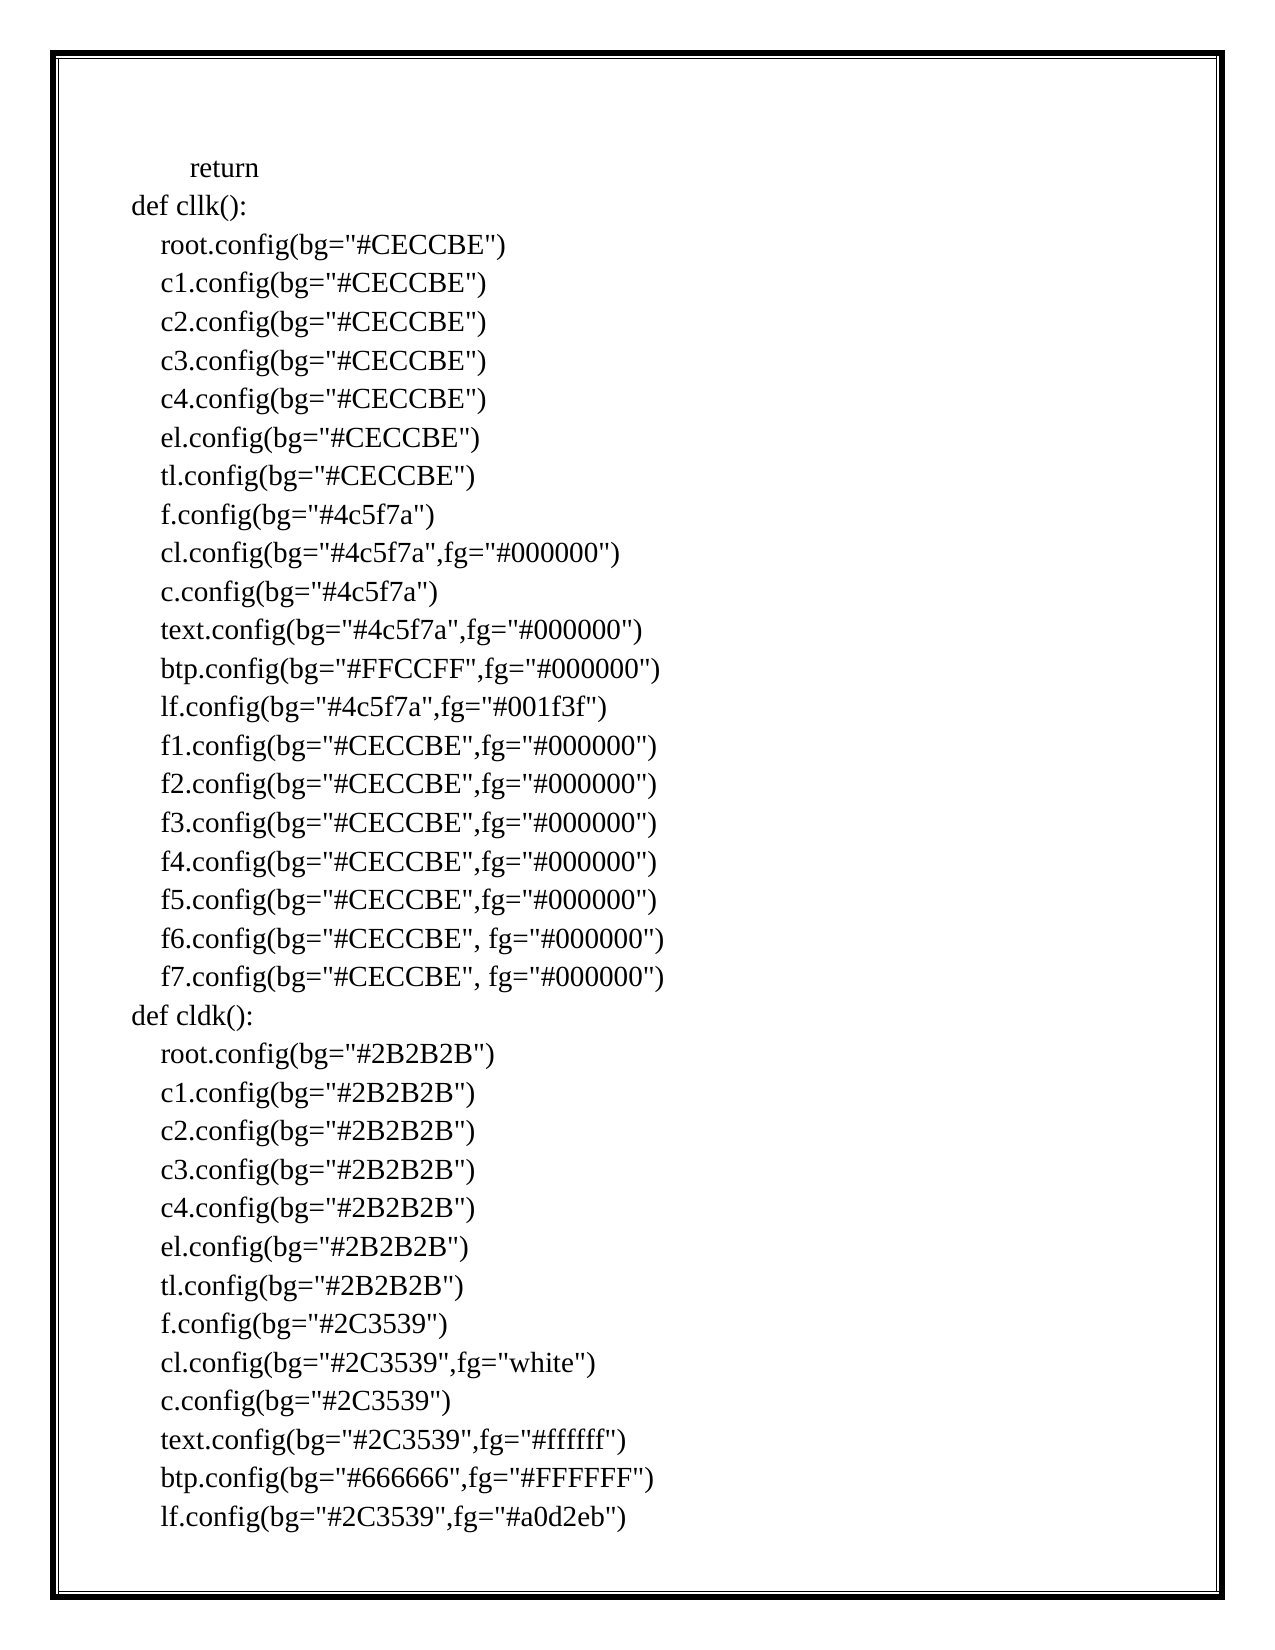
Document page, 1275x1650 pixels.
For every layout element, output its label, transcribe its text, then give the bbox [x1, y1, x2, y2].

list c2.config(bg="#2B2B2B") [131, 1113, 1125, 1147]
list root.config(bg="#CECCBE") [131, 227, 1125, 261]
list c3.config(bg="#2B2B2B") [131, 1152, 1125, 1186]
list f2.config(bg="#CECCBE",fg="#000000") [131, 767, 1125, 800]
list f.config(bg="#4c5f7a") [131, 497, 1125, 530]
list tl.config(bg="#2B2B2B") [131, 1268, 1125, 1301]
list f.config(bg="#2C3539") [131, 1306, 1125, 1340]
list root.config(bg="#2B2B2B") [131, 1036, 1125, 1070]
list text.config(bg="#4c5f7a",fg="#000000") [131, 612, 1125, 646]
list tl.config(bg="#CECCBE") [131, 458, 1125, 492]
list c.config(bg="#2C3539") [131, 1383, 1125, 1417]
list cl.config(bg="#2C3539",fg="white") [131, 1345, 1125, 1378]
list c1.config(bg="#CECCBE") [131, 266, 1125, 299]
list return [131, 150, 1125, 183]
list f5.config(bg="#CECCBE",fg="#000000") [131, 882, 1125, 916]
list c4.config(bg="#2B2B2B") [131, 1191, 1125, 1224]
list el.config(bg="#CECCBE") [131, 420, 1125, 453]
list def cldk(): [131, 998, 1125, 1031]
list btp.config(bg="#666666",fg="#FFFFFF") [131, 1460, 1125, 1494]
list f3.config(bg="#CECCBE",fg="#000000") [131, 805, 1125, 839]
list def cllk(): [131, 188, 1125, 222]
list el.config(bg="#2B2B2B") [131, 1229, 1125, 1263]
list c4.config(bg="#CECCBE") [131, 381, 1125, 415]
list f1.config(bg="#CECCBE",fg="#000000") [131, 728, 1125, 762]
list c2.config(bg="#CECCBE") [131, 304, 1125, 338]
list c.config(bg="#4c5f7a") [131, 574, 1125, 607]
list btp.config(bg="#FFCCFF",fg="#000000") [131, 651, 1125, 684]
list lf.config(bg="#2C3539",fg="#a0d2eb") [131, 1499, 1125, 1532]
list c1.config(bg="#2B2B2B") [131, 1075, 1125, 1108]
list f7.config(bg="#CECCBE", fg="#000000") [131, 959, 1125, 993]
list lf.config(bg="#4c5f7a",fg="#001f3f") [131, 689, 1125, 723]
list f4.config(bg="#CECCBE",fg="#000000") [131, 844, 1125, 877]
list text.config(bg="#2C3539",fg="#ffffff") [131, 1422, 1125, 1455]
list cl.config(bg="#4c5f7a",fg="#000000") [131, 535, 1125, 569]
list c3.config(bg="#CECCBE") [131, 343, 1125, 376]
list f6.config(bg="#CECCBE", fg="#000000") [131, 921, 1125, 954]
